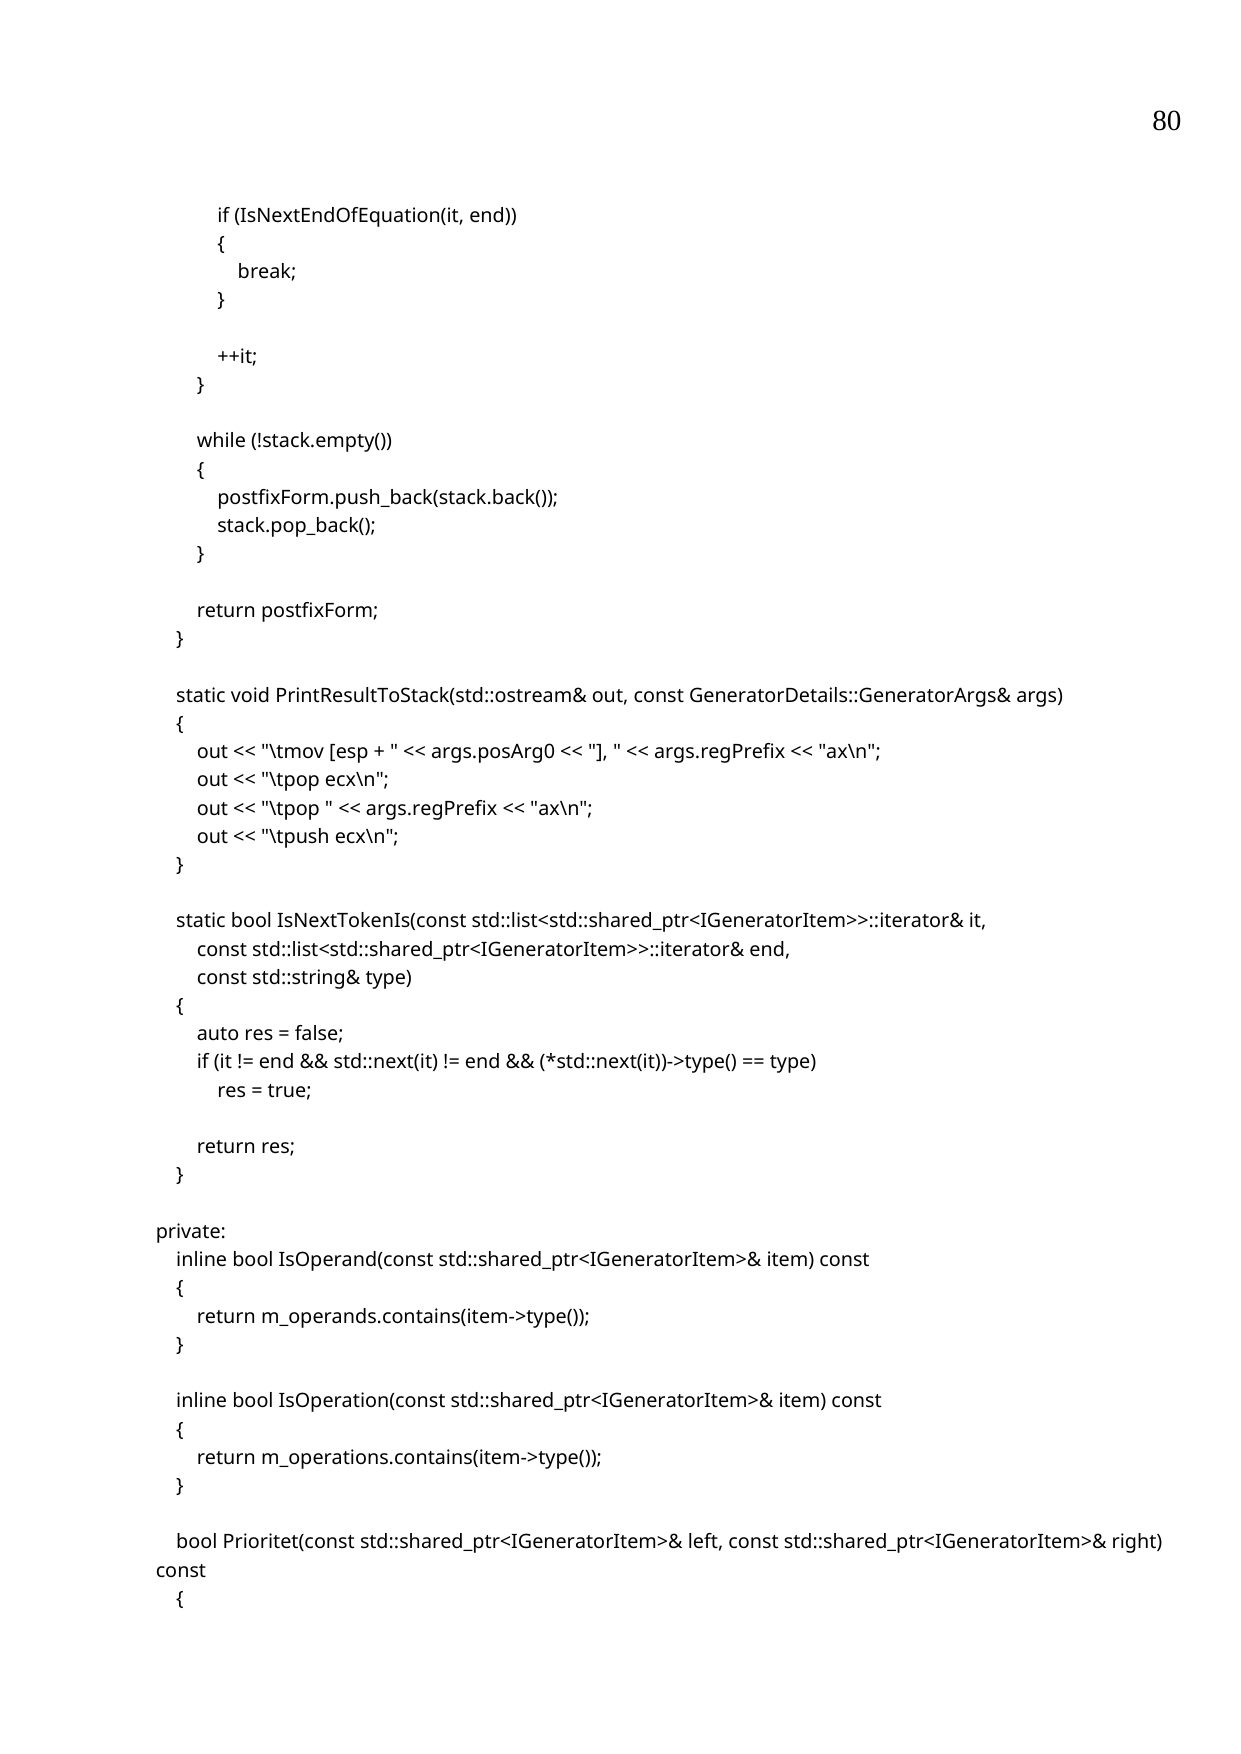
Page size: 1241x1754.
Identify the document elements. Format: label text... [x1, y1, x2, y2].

text stack.pop_back(); [156, 511, 1181, 538]
text } [156, 286, 1181, 313]
text static void PrintResultToStack(std::ostream& out, const GeneratorDetails::GeneratorArgs& args) [156, 681, 1181, 708]
text } [156, 370, 1181, 397]
text if (IsNextEndOfEquation(it, end)) [156, 201, 1181, 228]
text static bool IsNextTokenIs(const std::list<std::shared_ptr<IGeneratorItem>>::iterator& it, [156, 907, 1181, 934]
text postfixForm.push_back(stack.back()); [156, 483, 1181, 510]
text res = true; [156, 1076, 1181, 1103]
text while (!stack.empty()) [156, 427, 1181, 454]
text { [156, 1415, 1181, 1442]
text } [156, 1330, 1181, 1357]
text } [156, 1471, 1181, 1498]
text out << "\tmov [esp + " << args.posArg0 << "], " << args.regPrefix << "ax\n"; [156, 737, 1181, 764]
text { [156, 455, 1181, 482]
text out << "\tpush ecx\n"; [156, 822, 1181, 849]
text { [156, 991, 1181, 1018]
text } [156, 624, 1181, 651]
text bool Prioritet(const std::shared_ptr<IGeneratorItem>& left, const std::shared_ptr<IGeneratorItem>& right) const [156, 1528, 1181, 1583]
text if (it != end && std::next(it) != end && (*std::next(it))->type() == type) [156, 1048, 1181, 1075]
text const std::list<std::shared_ptr<IGeneratorItem>>::iterator& end, [156, 935, 1181, 962]
text return res; [156, 1132, 1181, 1159]
text } [156, 1161, 1181, 1188]
text out << "\tpop ecx\n"; [156, 766, 1181, 792]
text return m_operations.contains(item->type()); [156, 1443, 1181, 1470]
text break; [156, 257, 1181, 284]
text { [156, 709, 1181, 736]
text { [156, 1584, 1181, 1611]
text { [156, 229, 1181, 256]
text { [156, 1274, 1181, 1301]
text inline bool IsOperation(const std::shared_ptr<IGeneratorItem>& item) const [156, 1387, 1181, 1413]
text return postfixForm; [156, 596, 1181, 623]
text const std::string& type) [156, 963, 1181, 990]
text return m_operands.contains(item->type()); [156, 1302, 1181, 1329]
text } [156, 850, 1181, 877]
text } [156, 540, 1181, 567]
text out << "\tpop " << args.regPrefix << "ax\n"; [156, 794, 1181, 821]
text auto res = false; [156, 1019, 1181, 1047]
text private: [156, 1217, 1181, 1244]
text ++it; [156, 342, 1181, 369]
text inline bool IsOperand(const std::shared_ptr<IGeneratorItem>& item) const [156, 1245, 1181, 1272]
